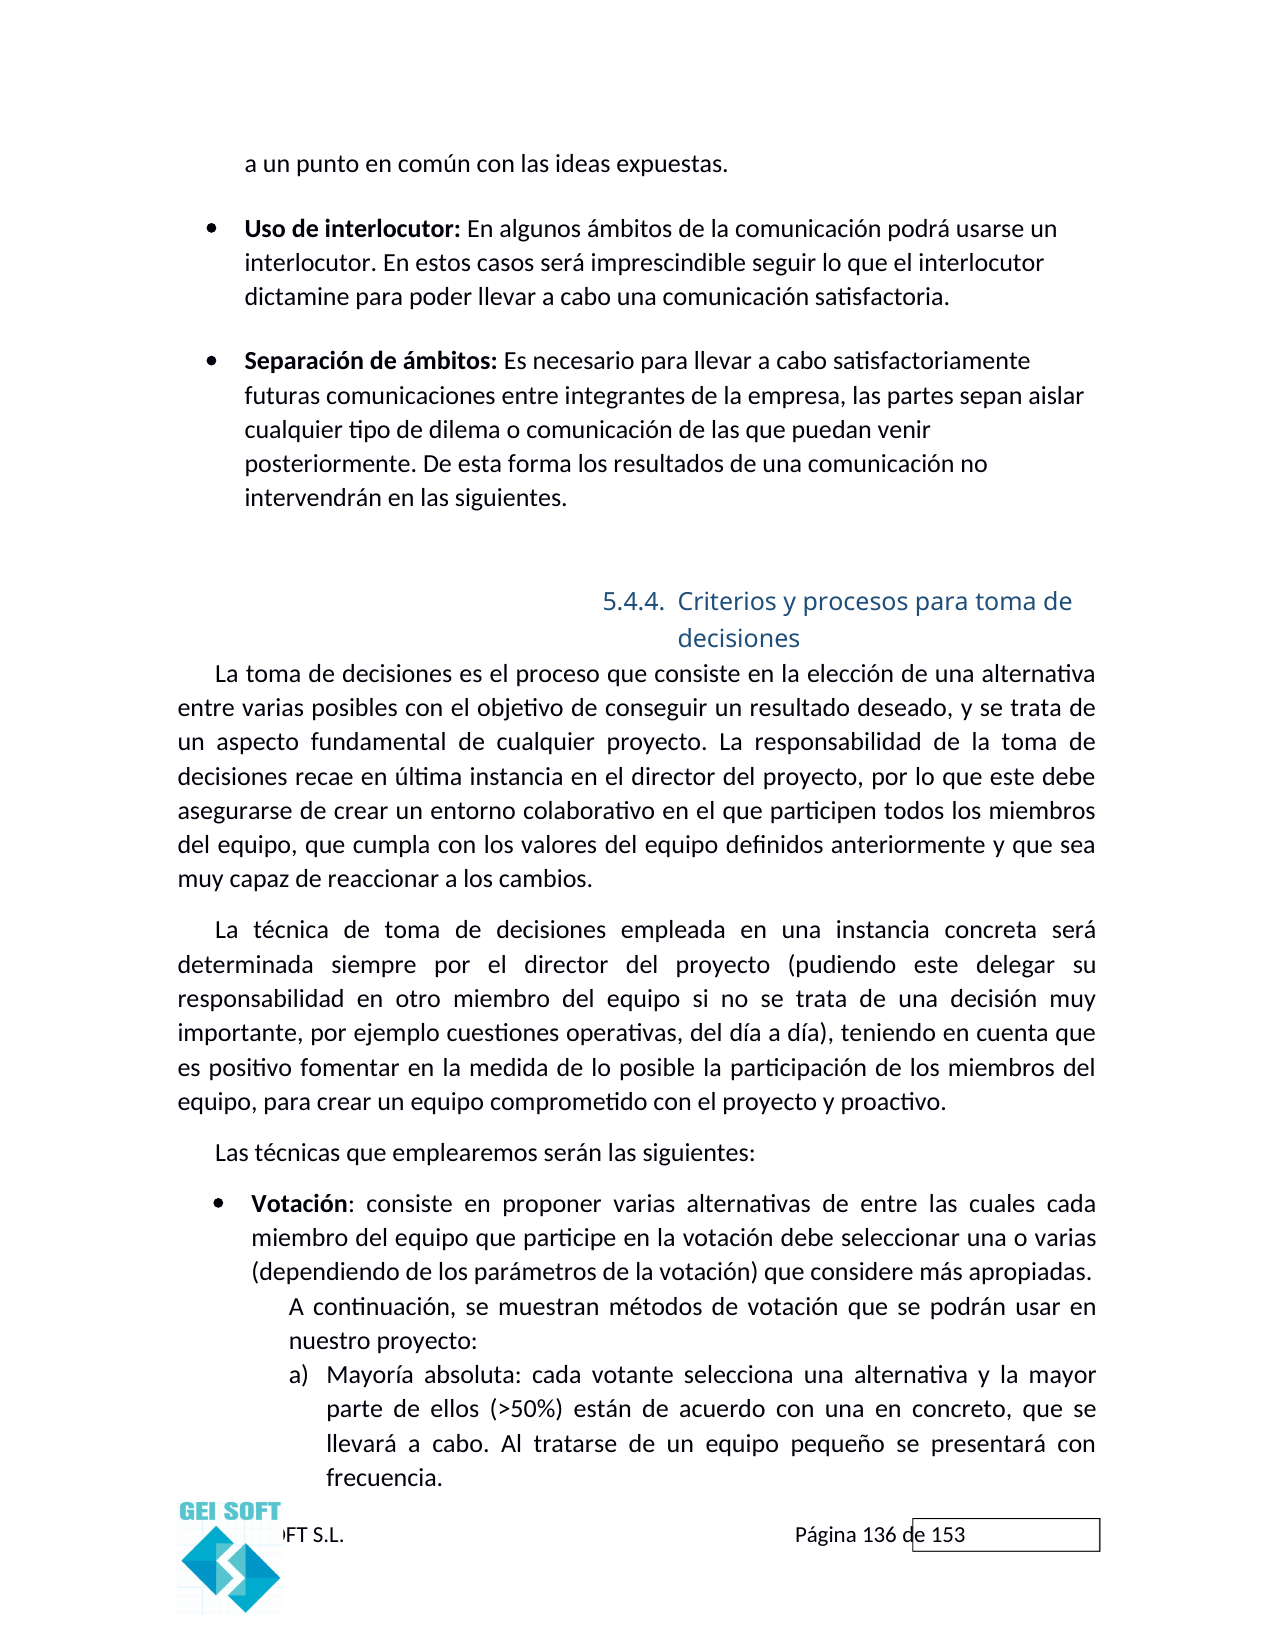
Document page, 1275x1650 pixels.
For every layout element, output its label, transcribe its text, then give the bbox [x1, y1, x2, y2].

picture [912, 1518, 1102, 1553]
list Votación: consiste en proponer varias alternativas de entre las cuales cada miembro del equipo que participe en la votación debe seleccionar una o varias (dependiendo de los parámetros de la votación) que considere más apropiadas. [214, 1187, 1098, 1287]
list Mayoría absoluta: cada votante selecciona una alternativa y la mayor parte de ellos (>50%) están de acuerdo con una en concreto, que se llevará a cabo. Al tratarse de un equipo pequeño se presentará con frecuencia. [288, 1358, 1098, 1493]
subtitle Criterios y procesos para toma de decisiones [602, 583, 1098, 654]
text Las técnicas que emplearemos serán las siguientes: [177, 1136, 1098, 1168]
list Separación de ámbitos: Es necesario para llevar a cabo satisfactoriamente futuras comunicaciones entre integrantes de la empresa, las partes sepan aislar cualquier tipo de dilema o comunicación de las que puedan venir posteriormente. De esta forma los resultados de una comunicación no intervendrán en las siguientes. [207, 344, 1098, 513]
list A continuación, se muestran métodos de votación que se podrán usar en nuestro proyecto: [288, 1289, 1098, 1356]
text La toma de decisiones es el proceso que consiste en la elección de una alternativa entre varias posibles con el objetivo de conseguir un resultado deseado, y se trata de un aspecto fundamental de cualquier proyecto. La responsabilidad de la toma de decisiones recae en última instancia en el director del proyecto, por lo que este debe asegurarse de crear un entorno colaborativo en el que participen todos los miembros del equipo, que cumpla con los valores del equipo definidos anteriormente y que sea muy capaz de reaccionar a los cambios. [177, 657, 1098, 894]
list Uso de interlocutor: En algunos ámbitos de la comunicación podrá usarse un interlocutor. En estos casos será imprescindible seguir lo que el interlocutor dictamine para poder llevar a cabo una comunicación satisfactoria. [207, 212, 1098, 342]
picture [177, 1500, 284, 1615]
text La técnica de toma de decisiones empleada en una instancia concreta será determinada siempre por el director del proyecto (pudiendo este delegar su responsabilidad en otro miembro del equipo si no se trata de una decisión muy importante, por ejemplo cuestiones operativas, del día a día), teniendo en cuenta que es positivo fomentar en la medida de lo posible la participación de los miembros del equipo, para crear un equipo comprometido con el proyecto y proactivo. [177, 913, 1098, 1117]
